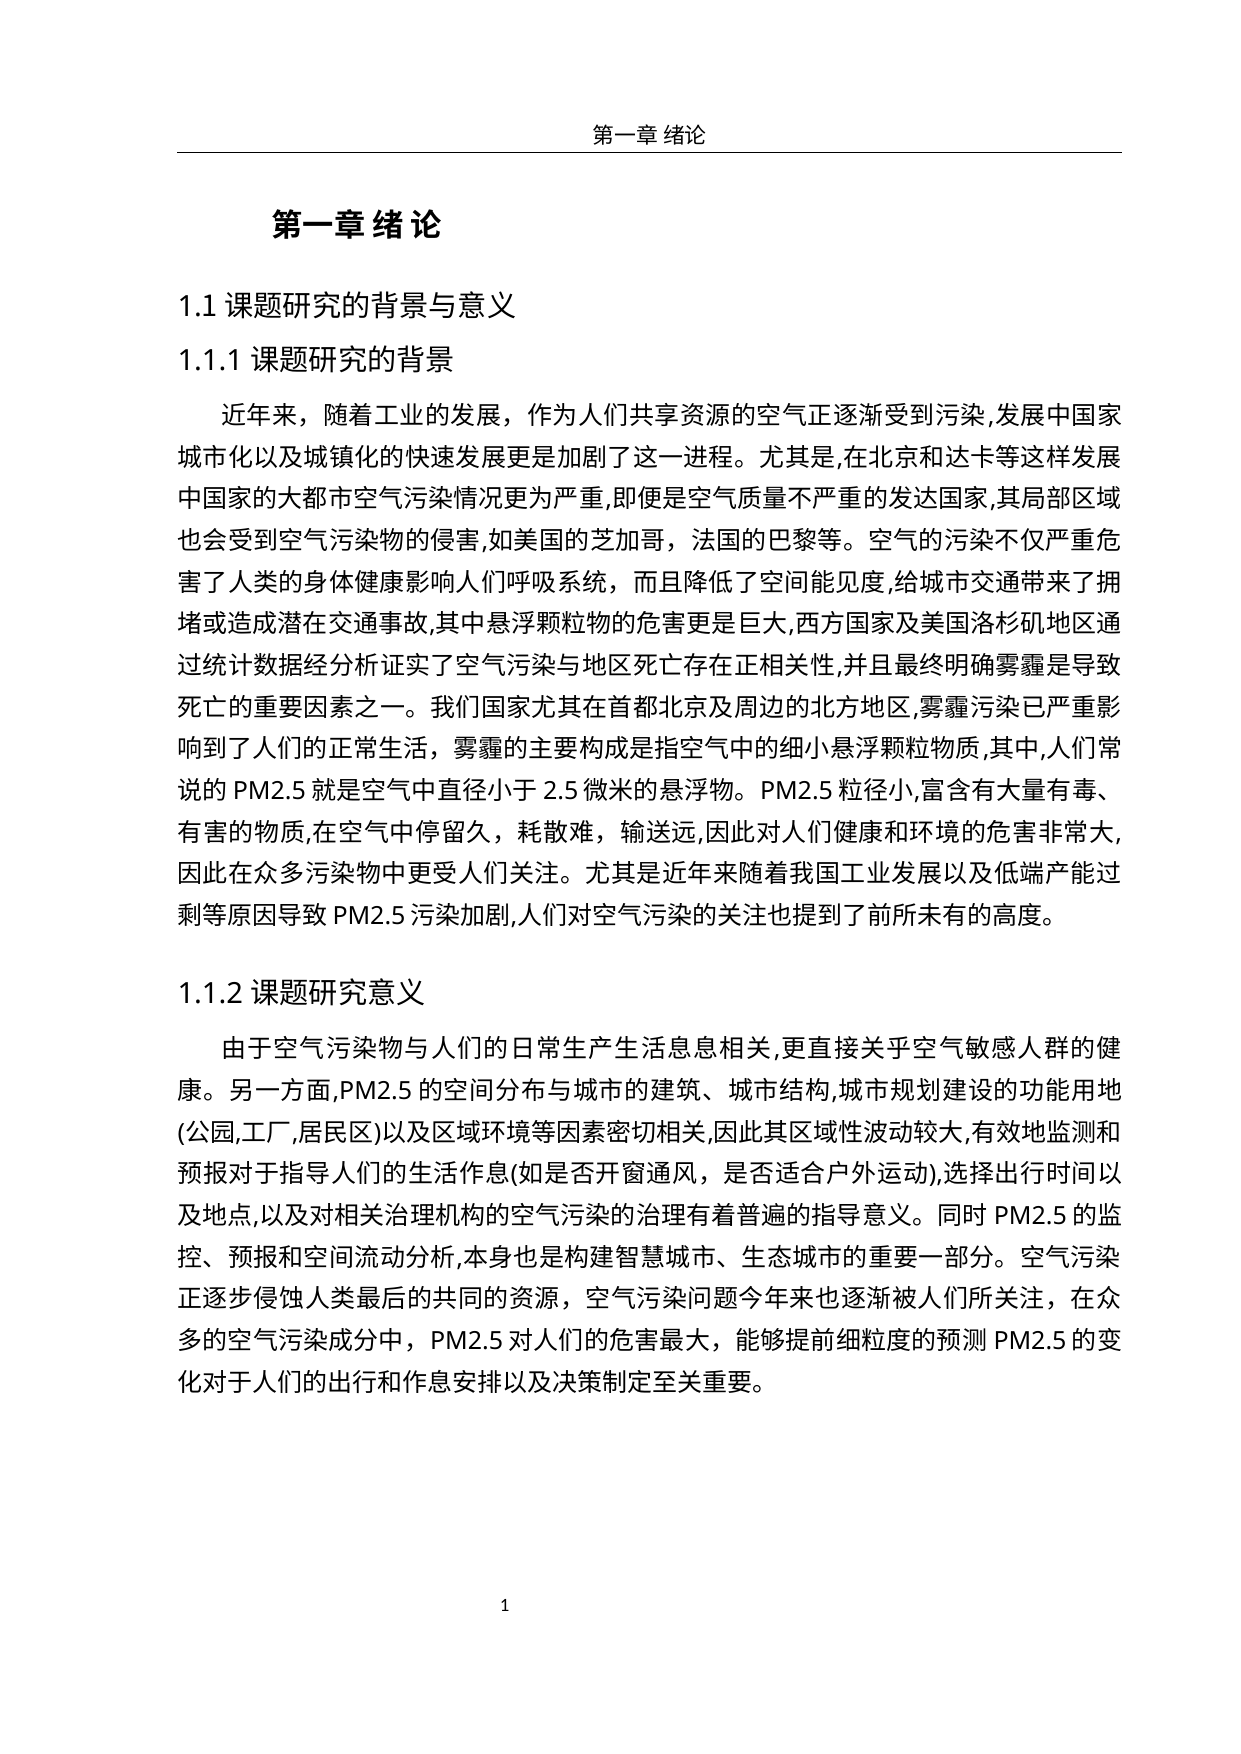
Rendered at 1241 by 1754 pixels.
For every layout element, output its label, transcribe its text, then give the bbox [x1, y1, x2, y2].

text 由于空气污染物与人们的日常生产生活息息相关,更直接关乎空气敏感人群的健康。另一方面,PM2.5的空间分布与城市的建筑、城市结构,城市规划建设的功能用地(公园,工厂,居民区)以及区域环境等因素密切相关,因此其区域性波动较大,有效地监测和预报对于指导人们的生活作息(如是否开窗通风，是否适合户外运动),选择出行时间以及地点,以及对相关治理机构的空气污染的治理有着普遍的指导意义。同时PM2.5的监控、预报和空间流动分析,本身也是构建智慧城市、生态城市的重要一部分。空气污染正逐步侵蚀人类最后的共同的资源，空气污染问题今年来也逐渐被人们所关注，在众多的空气污染成分中，PM2.5对人们的危害最大，能够提前细粒度的预测PM2.5的变化对于人们的出行和作息安排以及决策制定至关重要。 [177, 1024, 1122, 1399]
subtitle 第一章 绪 论 [177, 203, 1122, 245]
text 近年来，随着工业的发展，作为人们共享资源的空气正逐渐受到污染,发展中国家城市化以及城镇化的快速发展更是加剧了这一进程。尤其是,在北京和达卡等这样发展中国家的大都市空气污染情况更为严重,即便是空气质量不严重的发达国家,其局部区域也会受到空气污染物的侵害,如美国的芝加哥，法国的巴黎等。空气的污染不仅严重危害了人类的身体健康影响人们呼吸系统，而且降低了空间能见度,给城市交通带来了拥堵或造成潜在交通事故,其中悬浮颗粒物的危害更是巨大,西方国家及美国洛杉矶地区通过统计数据经分析证实了空气污染与地区死亡存在正相关性,并且最终明确雾霾是导致死亡的重要因素之一。我们国家尤其在首都北京及周边的北方地区,雾霾污染已严重影响到了人们的正常生活，雾霾的主要构成是指空气中的细小悬浮颗粒物质,其中,人们常说的PM2.5就是空气中直径小于2.5微米的悬浮物。PM2.5粒径小,富含有大量有毒、有害的物质,在空气中停留久，耗散难，输送远,因此对人们健康和环境的危害非常大,因此在众多污染物中更受人们关注。尤其是近年来随着我国工业发展以及低端产能过剩等原因导致PM2.5污染加剧,人们对空气污染的关注也提到了前所未有的高度。 [177, 391, 1122, 933]
subtitle 1.1.1 课题研究的背景 [177, 337, 1122, 378]
subtitle 1.1.2 课题研究意义 [177, 970, 1122, 1012]
subtitle 1.1 课题研究的背景与意义 [177, 283, 1122, 324]
